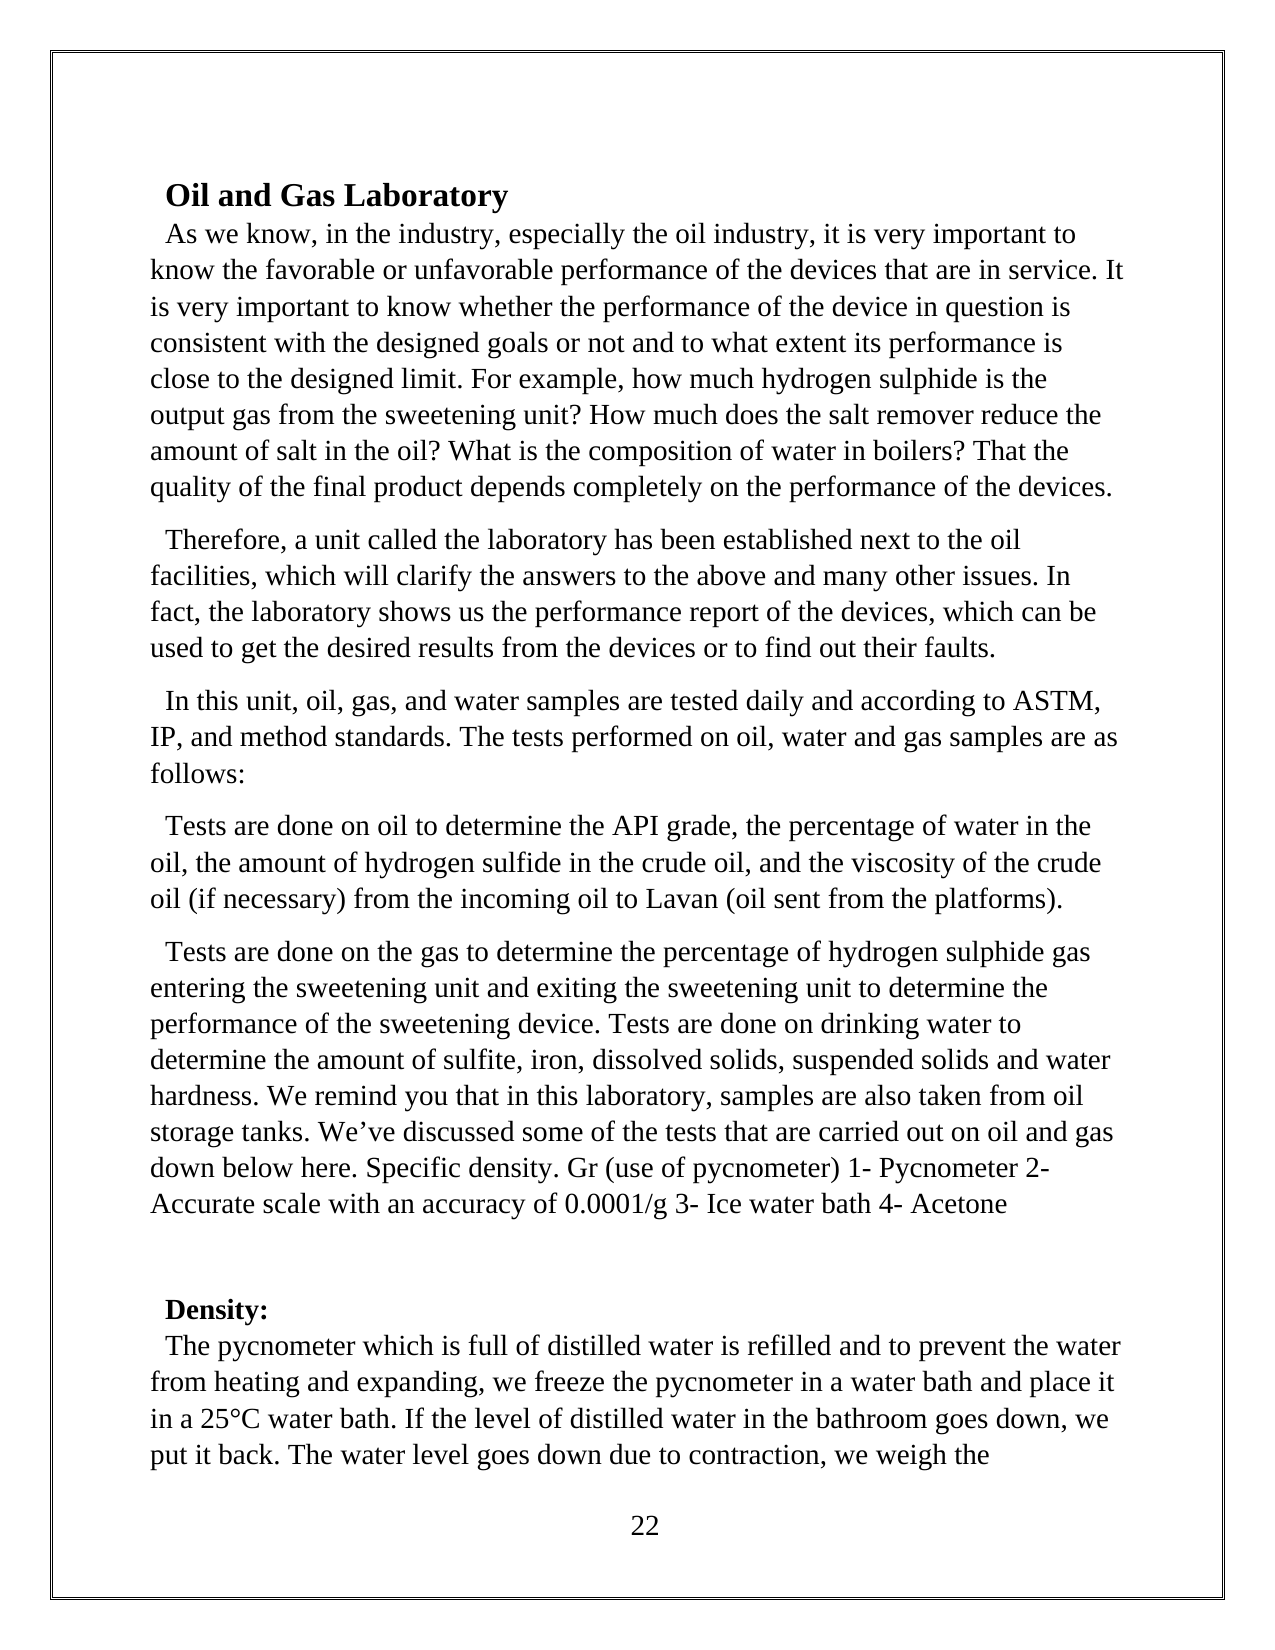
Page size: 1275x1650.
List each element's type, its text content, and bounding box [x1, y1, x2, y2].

text In this unit, oil, gas, and water samples are tested daily and according to ASTM, IP, and method standards. The tests performed on oil, water and gas samples are as follows: [150, 683, 1125, 789]
subtitle Oil and Gas Laboratory [150, 175, 1125, 213]
text Therefore, a unit called the laboratory has been established next to the oil facilities, which will clarify the answers to the above and many other issues. In fact, the laboratory shows us the performance report of the devices, which can be used to get the desired results from the devices or to find out their faults. [150, 522, 1125, 664]
text As we know, in the industry, especially the oil industry, it is very important to know the favorable or unfavorable performance of the devices that are in service. It is very important to know whether the performance of the device in question is consistent with the designed goals or not and to what extent its performance is close to the designed limit. For example, how much hydrogen sulphide is the output gas from the sweetening unit? How much does the salt remover reduce the amount of salt in the oil? What is the composition of water in boilers? That the quality of the final product depends completely on the performance of the devices. [150, 216, 1125, 503]
subtitle Density: [150, 1292, 1125, 1326]
text Tests are done on the gas to determine the percentage of hydrogen sulphide gas entering the sweetening unit and exiting the sweetening unit to determine the performance of the sweetening device. Tests are done on drinking water to determine the amount of sulfite, iron, dissolved solids, suspended solids and water hardness. We remind you that in this laboratory, samples are also taken from oil storage tanks. We’ve discussed some of the tests that are carried out on oil and gas down below here. Specific density. Gr (use of pycnometer) 1- Pycnometer 2- Accurate scale with an accuracy of 0.0001/g 3- Ice water bath 4- Acetone [150, 934, 1125, 1220]
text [150, 1328, 1125, 1470]
text Tests are done on oil to determine the API grade, the percentage of water in the oil, the amount of hydrogen sulfide in the crude oil, and the viscosity of the crude oil (if necessary) from the incoming oil to Lavan (oil sent from the platforms). [150, 808, 1125, 914]
